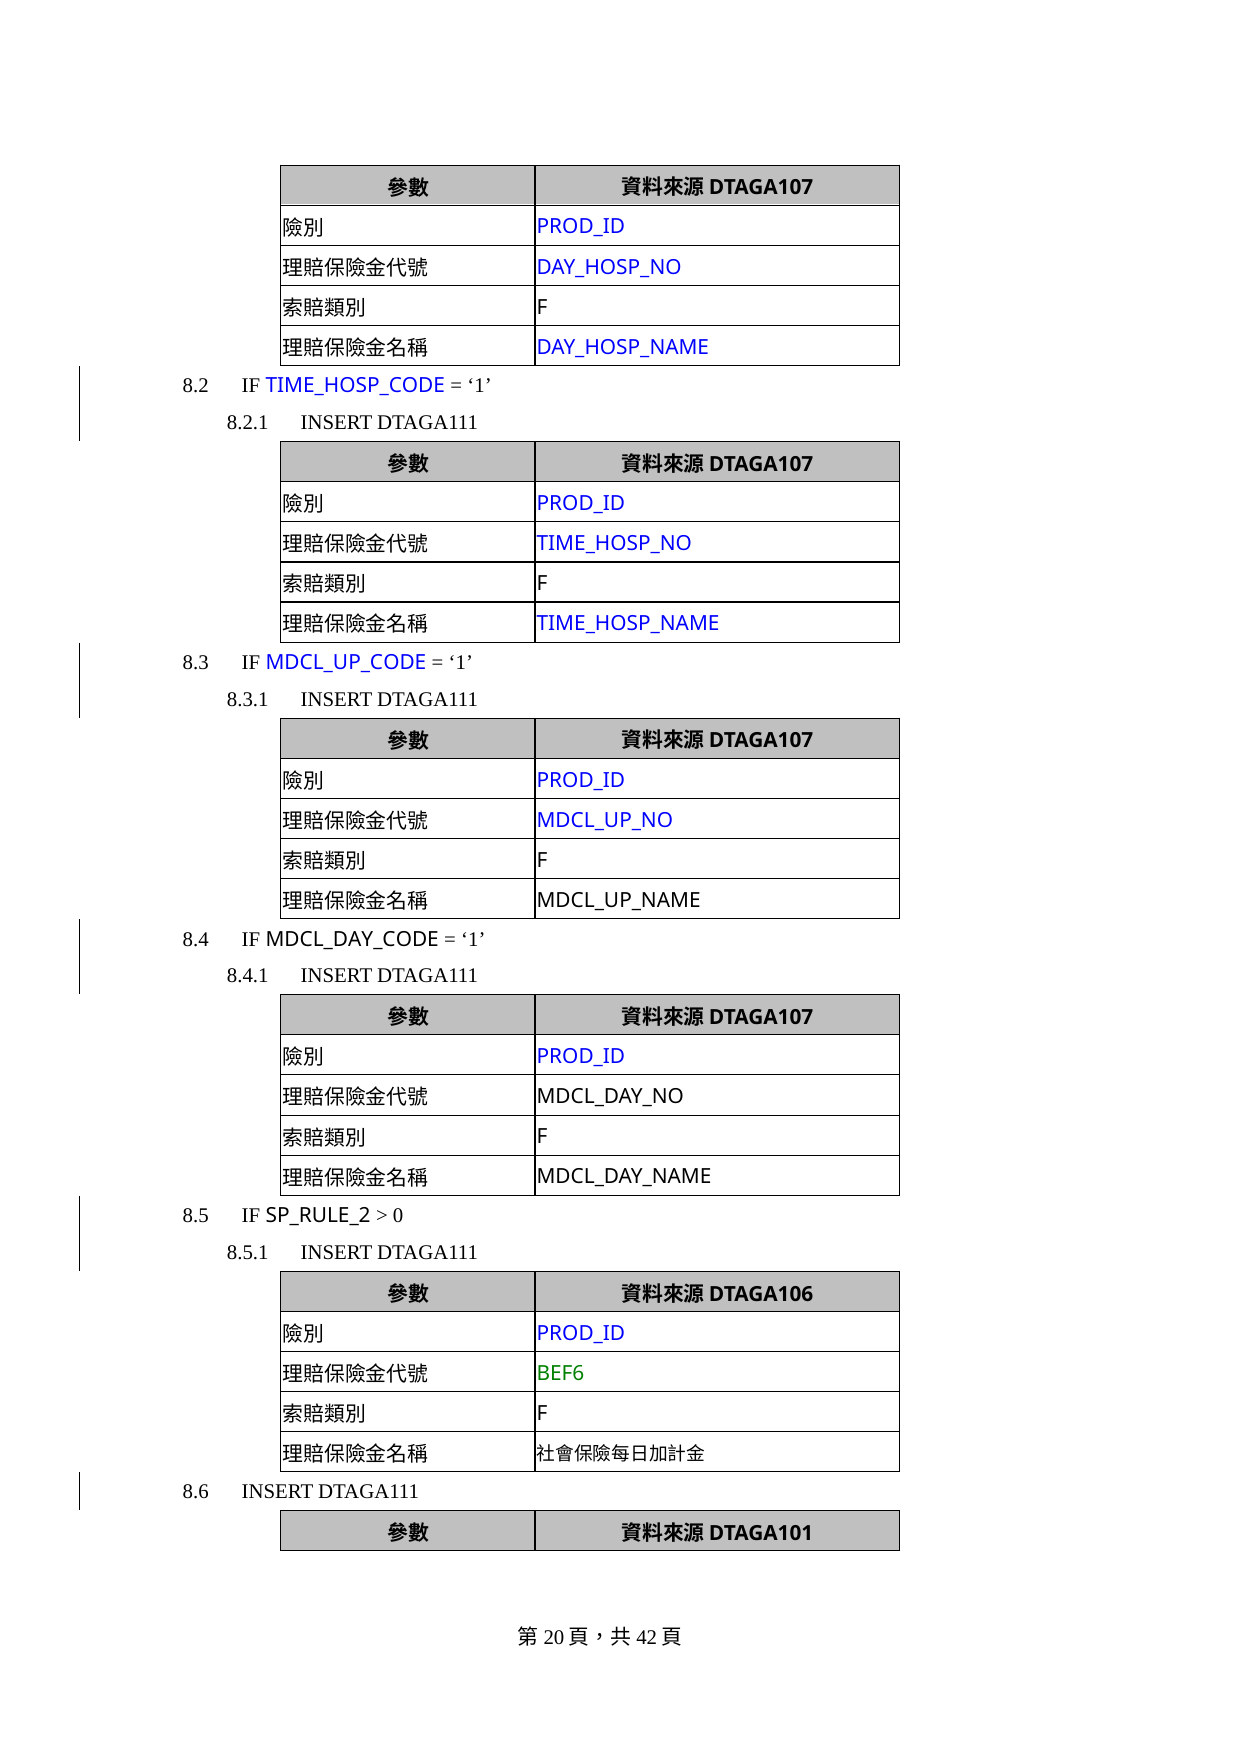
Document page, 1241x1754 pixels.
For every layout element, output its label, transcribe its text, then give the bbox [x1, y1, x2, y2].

table_cell PROD_ID [536, 1035, 899, 1074]
table_cell 險別 [281, 206, 534, 245]
table_header 參數 [281, 995, 534, 1034]
table_cell MDCL_day_NAME [536, 1156, 899, 1195]
table_cell MDCL_UP_NO [536, 799, 899, 838]
table_cell 險別 [281, 1035, 534, 1074]
table_header 參數 [281, 1511, 534, 1550]
table_cell DAY_HOSP_NO [536, 246, 899, 285]
table_cell 險別 [281, 1312, 534, 1351]
table_cell 理賠保險金代號 [281, 1075, 534, 1114]
list INSERT DTAGA111 [227, 1233, 1144, 1271]
table_header 參數 [281, 166, 534, 204]
table_cell 理賠保險金名稱 [281, 1432, 534, 1471]
table_cell BEF6 [536, 1352, 899, 1391]
table_header 資料來源DTAGA107 [536, 442, 899, 481]
table_cell 索賠類別 [281, 563, 534, 601]
table_cell 索賠類別 [281, 1392, 534, 1431]
table_cell 理賠保險金名稱 [281, 1156, 534, 1195]
table_cell F [536, 1392, 899, 1431]
table_cell F [536, 839, 899, 878]
list IF TIME_HOSP_CODE = ‘1’ [182, 366, 1144, 403]
table_cell MDCL_day_NO [536, 1075, 899, 1114]
table_header 參數 [281, 719, 534, 758]
table_cell 理賠保險金代號 [281, 799, 534, 838]
table_header 資料來源DTAGA107 [536, 995, 899, 1034]
table_cell 索賠類別 [281, 286, 534, 325]
table_header 參數 [281, 442, 534, 481]
table_cell 索賠類別 [281, 839, 534, 878]
table_cell F [536, 563, 899, 601]
table_cell DAY_HOSP_NAME [536, 326, 899, 365]
table_cell 理賠保險金代號 [281, 522, 534, 561]
table_cell TIME_HOSP_NAME [536, 603, 899, 642]
table_cell 險別 [281, 759, 534, 798]
table_cell PROD_ID [536, 482, 899, 521]
list INSERT DTAGA111 [227, 957, 1144, 994]
table_cell TIME_HOSP_NO [536, 522, 899, 561]
table_header 資料來源DTAGA106 [536, 1272, 899, 1311]
table_cell 險別 [281, 482, 534, 521]
table_cell PROD_ID [536, 206, 899, 245]
table_cell MDCL_UP_NAME [536, 879, 899, 918]
table_header 資料來源DTAGA107 [536, 166, 899, 204]
table_header 資料來源DTAGA101 [536, 1511, 899, 1550]
table_cell 理賠保險金名稱 [281, 879, 534, 918]
table_cell 理賠保險金名稱 [281, 603, 534, 642]
list IF SP_RULE_2 > 0 [182, 1196, 1144, 1233]
table_cell PROD_ID [536, 1312, 899, 1351]
table_cell F [536, 286, 899, 325]
list INSERT DTAGA111 [227, 403, 1144, 441]
table_header 資料來源DTAGA107 [536, 719, 899, 758]
list IF MDCL_DAY_CODE = ‘1’ [182, 919, 1144, 957]
table_cell 理賠保險金名稱 [281, 326, 534, 365]
list INSERT DTAGA111 [182, 1472, 1144, 1510]
table_cell F [536, 1116, 899, 1154]
list IF MDCL_UP_CODE = ‘1’ [182, 643, 1144, 680]
table_cell 索賠類別 [281, 1116, 534, 1154]
table_cell 理賠保險金代號 [281, 1352, 534, 1391]
table_cell PROD_ID [536, 759, 899, 798]
table_cell 社會保險每日加計金 [536, 1432, 899, 1471]
table_cell 理賠保險金代號 [281, 246, 534, 285]
table_header 參數 [281, 1272, 534, 1311]
list INSERT DTAGA111 [227, 680, 1144, 718]
